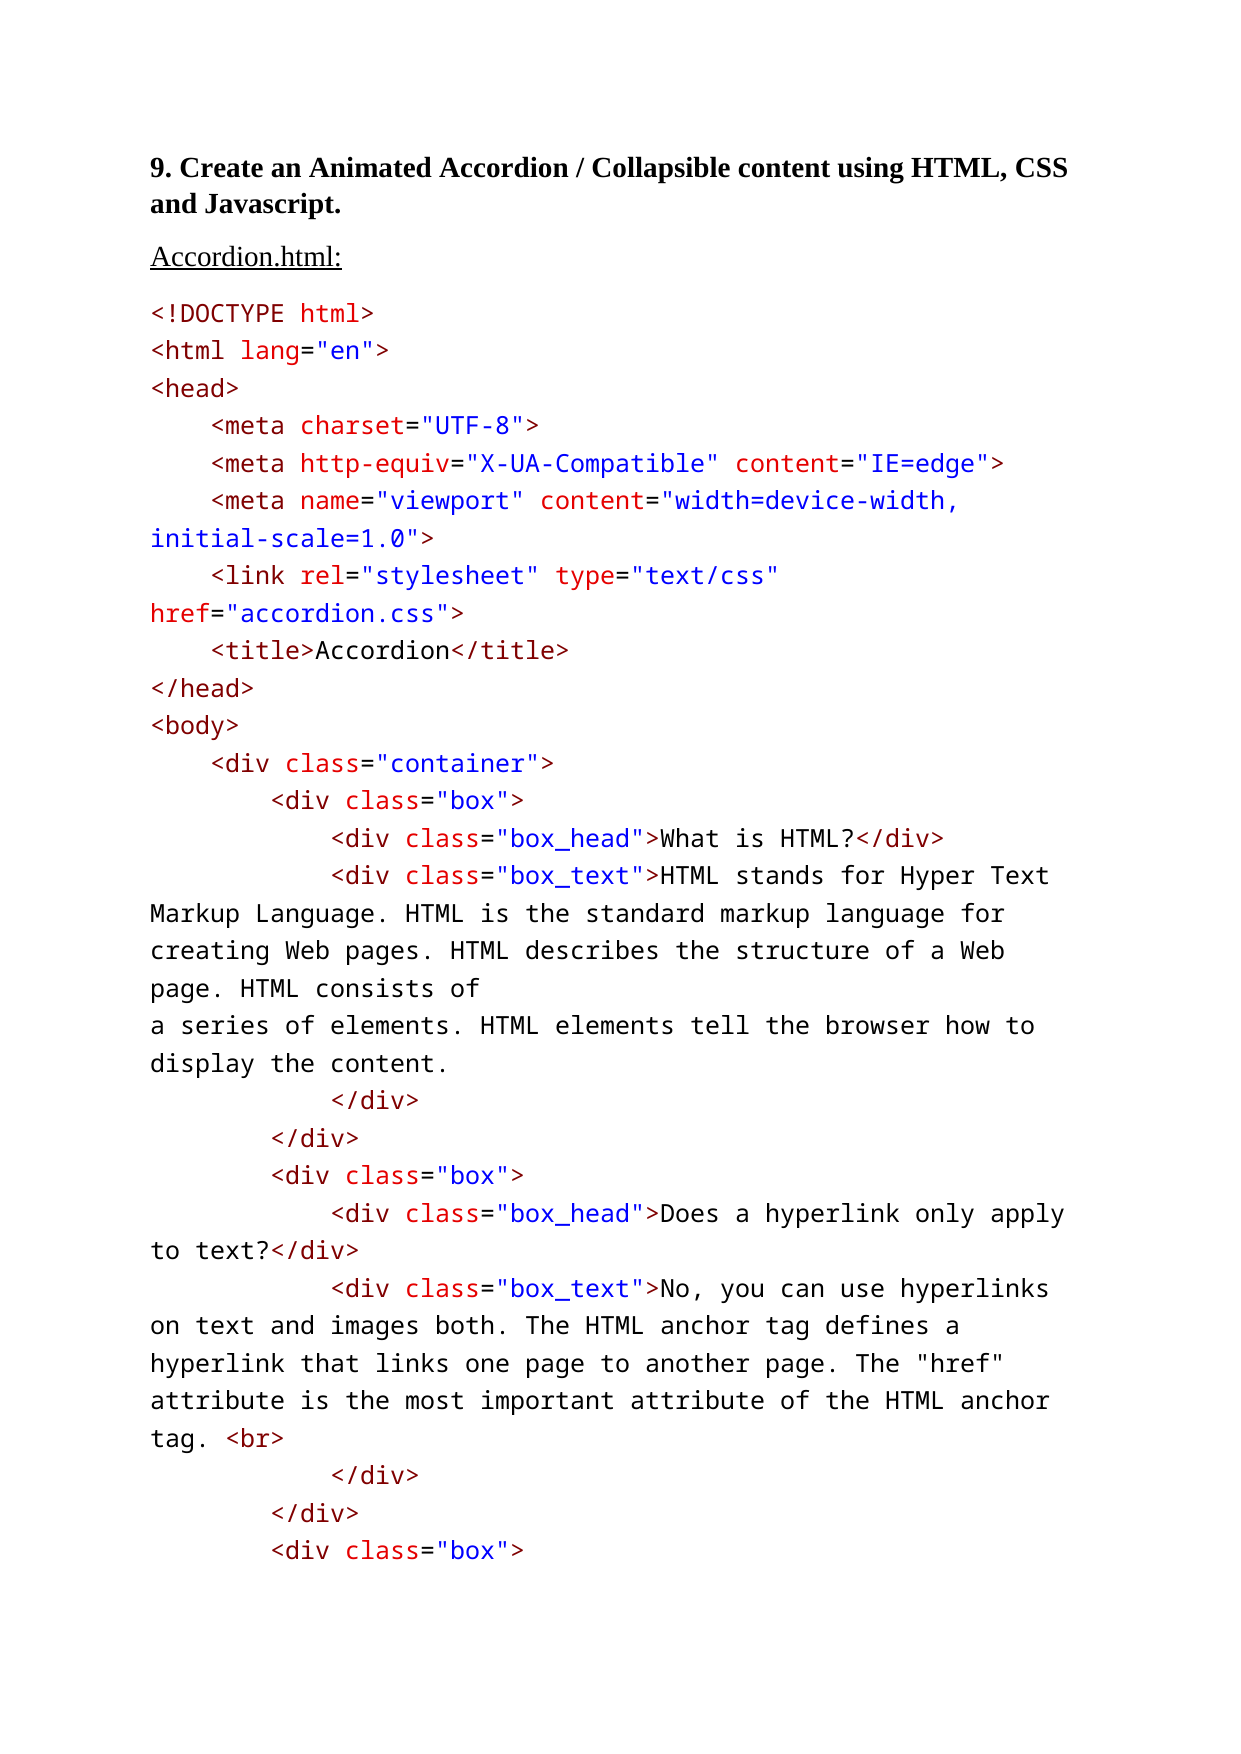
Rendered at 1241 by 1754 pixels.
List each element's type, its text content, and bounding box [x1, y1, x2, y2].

text <div class="box_text">HTML stands for Hyper Text Markup Language. HTML is the standard markup language for creating Web pages. HTML describes the structure of a Web page. HTML consists of [150, 854, 1090, 1004]
text <div class="box"> [150, 779, 1090, 817]
text </div> [150, 1492, 1090, 1529]
text <title>Accordion</title> [150, 629, 1090, 667]
text <!DOCTYPE html> [150, 292, 1090, 329]
text <meta name="viewport" content="width=device-width, initial-scale=1.0"> [150, 479, 1090, 554]
text </div> [150, 1117, 1090, 1154]
text </head> [150, 667, 1090, 704]
text <div class="box"> [150, 1529, 1090, 1567]
text Accordion.html: [150, 239, 1090, 272]
text <body> [150, 704, 1090, 742]
text <link rel="stylesheet" type="text/css" href="accordion.css"> [150, 554, 1090, 629]
text <head> [150, 367, 1090, 404]
text 9. Create an Animated Accordion / Collapsible content using HTML, CSS and Javascript. [150, 150, 1090, 220]
text <div class="container"> [150, 742, 1090, 779]
text <html lang="en"> [150, 329, 1090, 367]
text <div class="box"> [150, 1154, 1090, 1192]
text a series of elements. HTML elements tell the browser how to display the content. [150, 1004, 1090, 1079]
text <meta http-equiv="X-UA-Compatible" content="IE=edge"> [150, 442, 1090, 479]
text <div class="box_head">Does a hyperlink only apply to text?</div> [150, 1192, 1090, 1267]
text </div> [150, 1079, 1090, 1117]
text <div class="box_head">What is HTML?</div> [150, 817, 1090, 854]
text <meta charset="UTF-8"> [150, 404, 1090, 442]
text </div> [150, 1454, 1090, 1492]
text <div class="box_text">No, you can use hyperlinks on text and images both. The HTML anchor tag defines a hyperlink that links one page to another page. The "href" attribute is the most important attribute of the HTML anchor tag. <br> [150, 1267, 1090, 1454]
